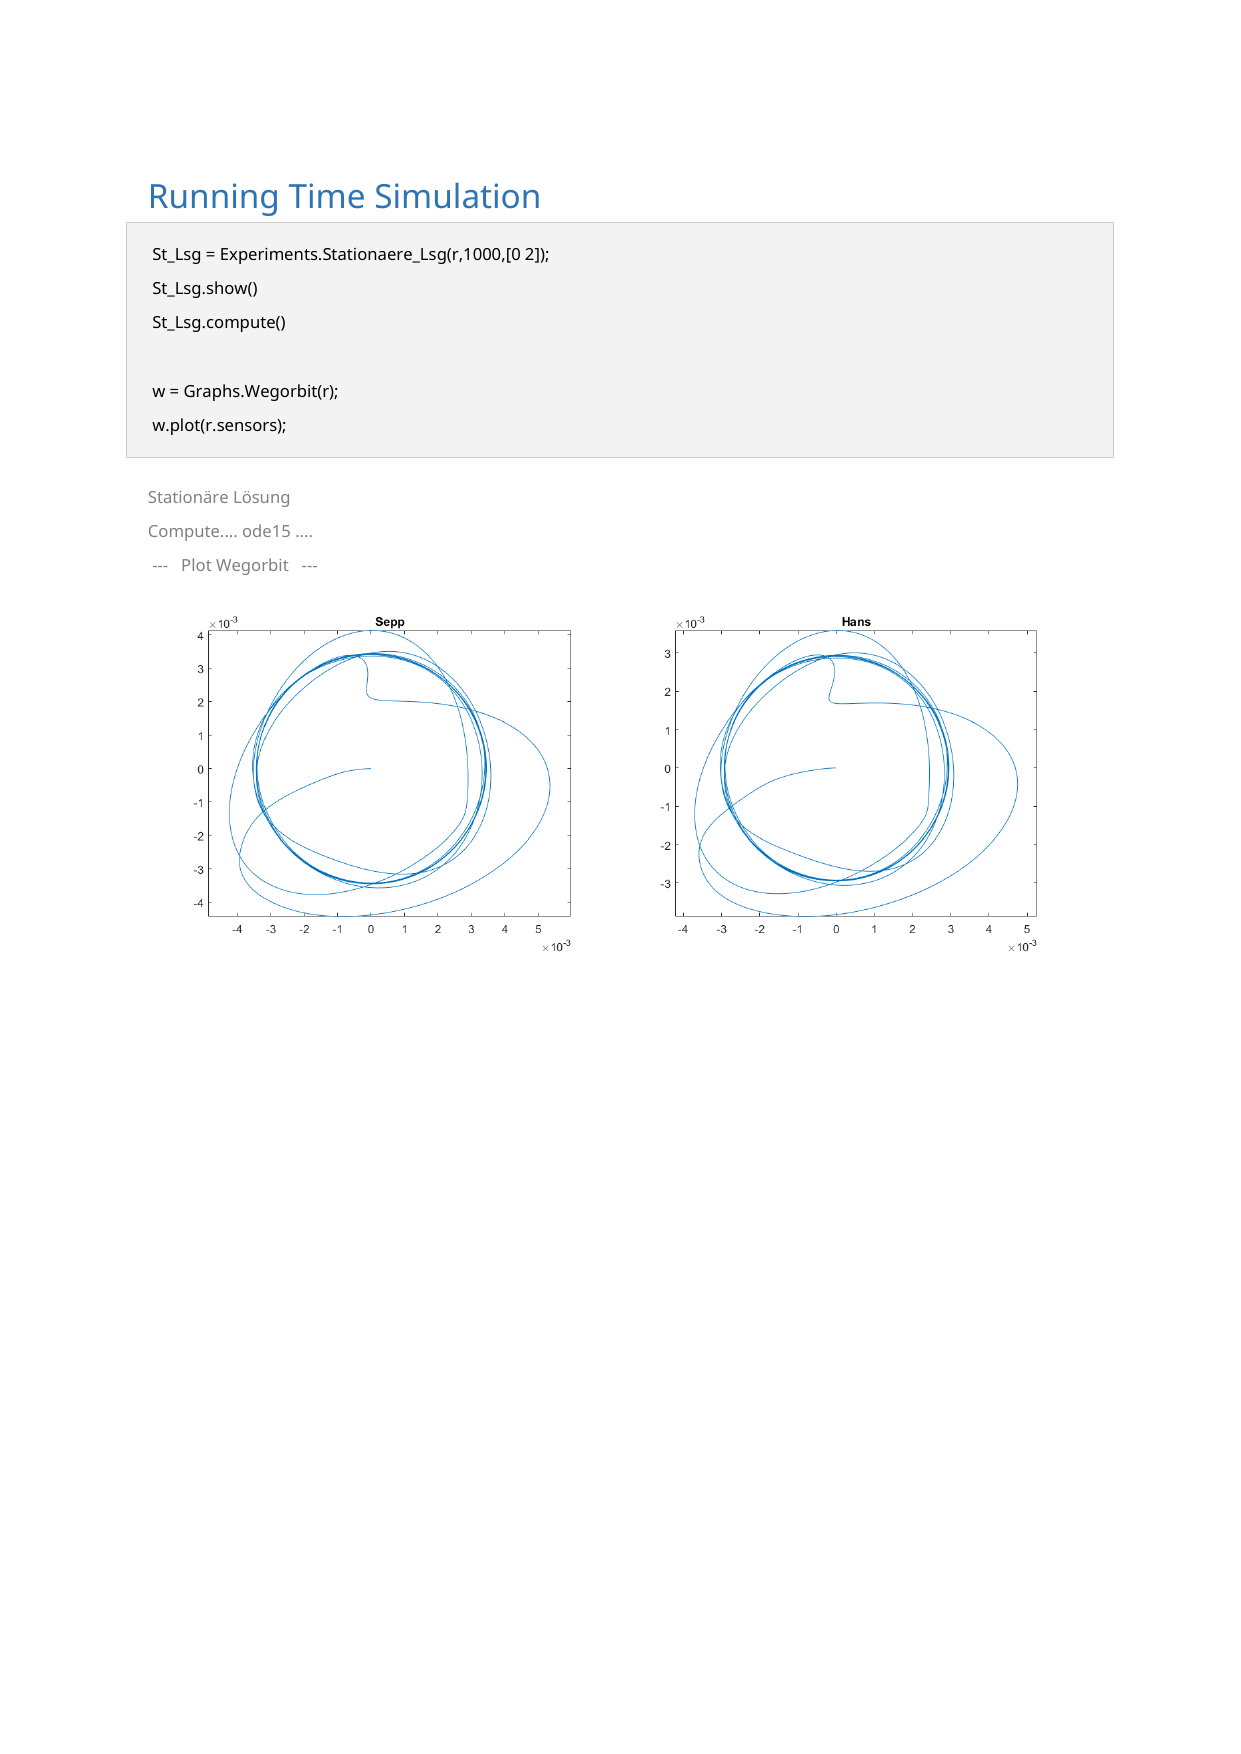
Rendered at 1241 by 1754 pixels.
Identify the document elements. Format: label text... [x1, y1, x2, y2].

text Stationäre Lösung Compute.... ode15 .... --- Plot Wegorbit --- [148, 485, 1093, 576]
picture [147, 604, 1081, 955]
subtitle Running Time Simulation [148, 173, 1093, 218]
text St_Lsg = Experiments.Stationaere_Lsg(r,1000,[0 2]); St_Lsg.show() St_Lsg.compute() w = Graphs.Wegorbit(r); w.plot(r.sensors); [127, 223, 1113, 457]
